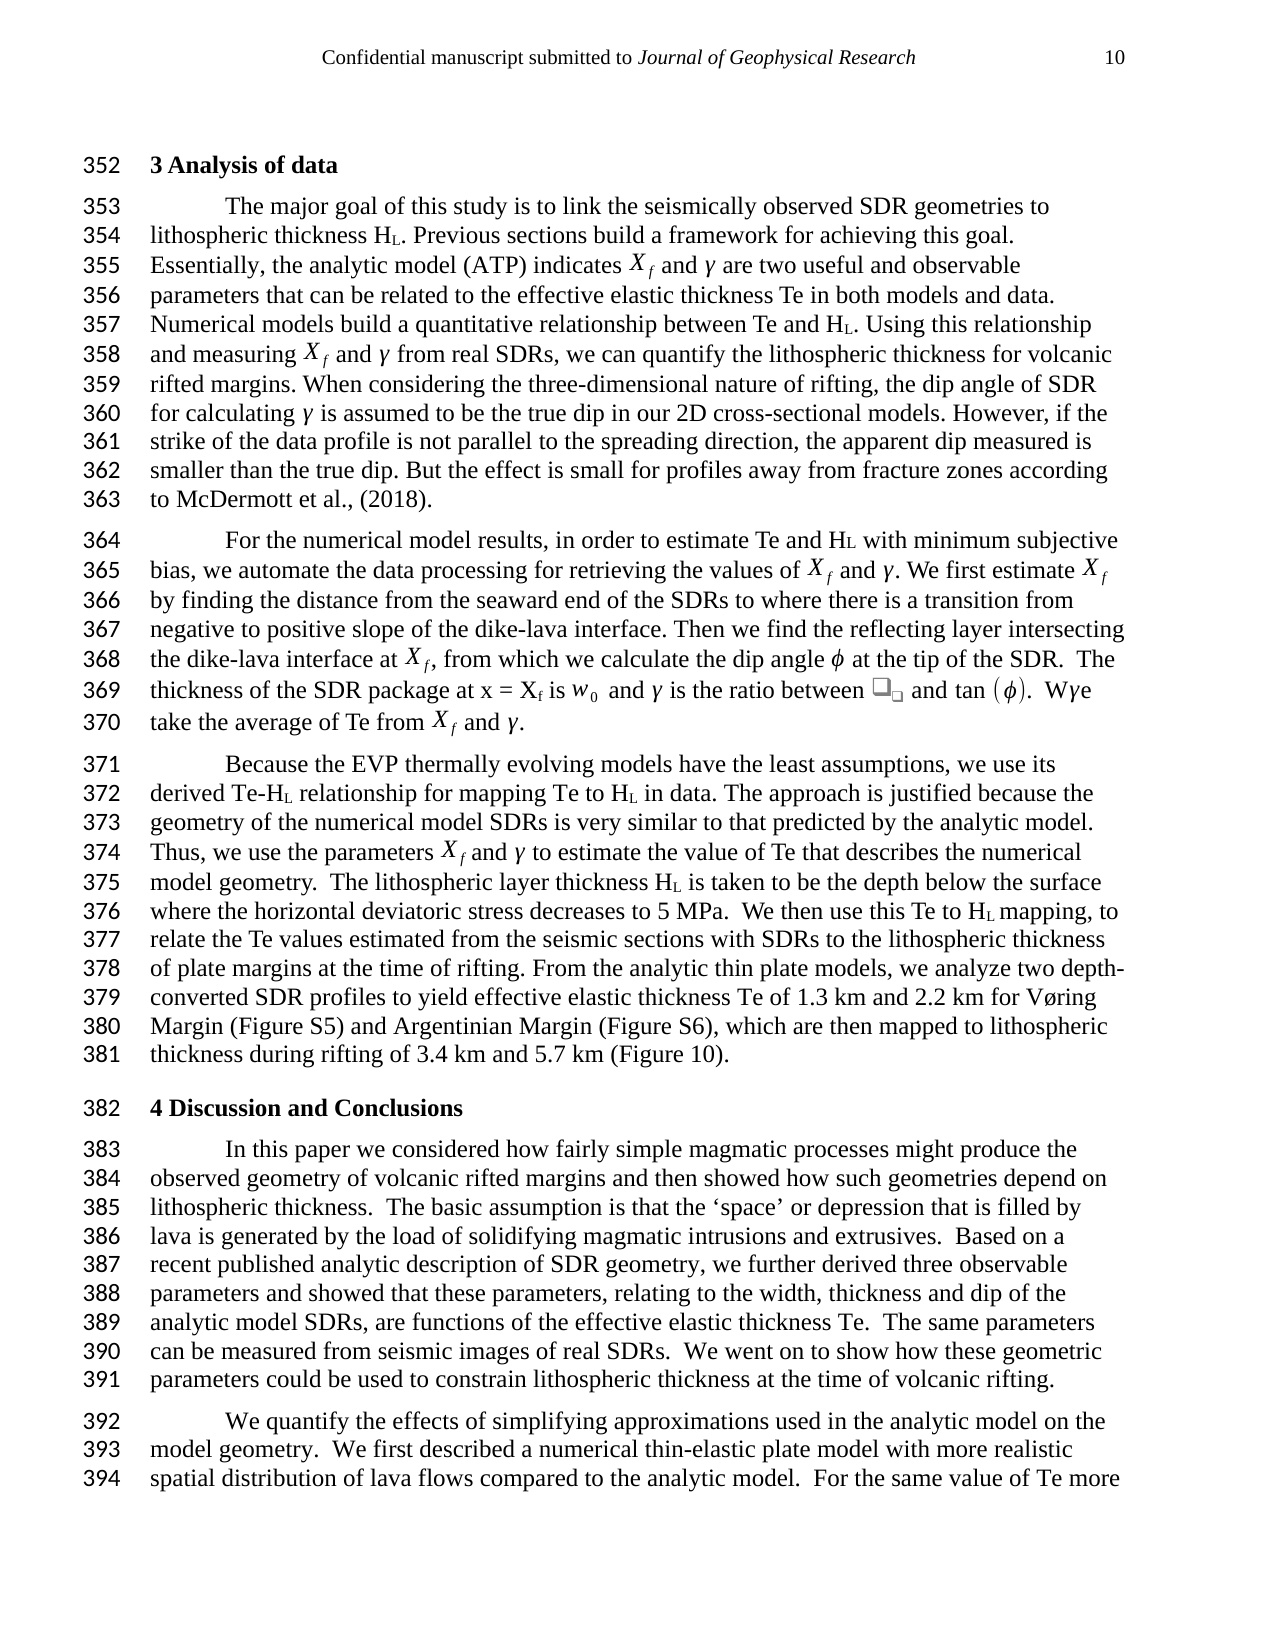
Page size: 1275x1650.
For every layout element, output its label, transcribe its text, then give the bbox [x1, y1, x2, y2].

text In this paper we considered how fairly simple magmatic processes might produce the observed geometry of volcanic rifted margins and then showed how such geometries depend on lithospheric thickness. The basic assumption is that the ‘space’ or depression that is filled by lava is generated by the load of solidifying magmatic intrusions and extrusives. recent published analytic description of SDR geometry e showed that these parameters, relating to the thickness and dip of analytic model SDRs, the Te. The same parameters can be measured seismic images of real SDRs. We went on to show how these geometric parameters could be used to constrain lithospheric thickness at the time of volcanic rifting. [150, 1134, 1125, 1393]
subtitle 3 Analysis of data [150, 150, 1125, 179]
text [150, 1406, 1125, 1492]
text Because the EVP thermally evolving models have the least assumptions, we use its derived Te-HL relationship for mapping Te to HL in data. The approach is justified because the geometry of the numerical model SDRs is very similar to that predicted by the analytic model. Thus, we use the parameters and to estimate the value of Te that describes the numerical model geometry. The lithospheric layer thickness HL is taken to be the depth below the surface where the horizontal deviatoric stress decreases to 5 MPa. We then use this Te to HL mapping, to relate the Te values estimated from the seismic sections with SDRs to the lithospheric thickness of plate margins at the time of rifting. From the analytic thin plate models, we analyze two depth-converted SDR profiles to yield effective elastic thickness Te of 1.3 km and 2.2 km for Vøring Margin (Figure S5) and Argentinian Margin (Figure S6), which are then mapped to lithospheric thickness during rifting of 3.4 km and 5.7 km (Figure 10). [150, 749, 1125, 1068]
text For the numerical model results, in order to estimate Te and HL with minimum subjective bias, we automate the data processing for retrieving the values of and . We first estimate by finding the distance from the seaward end of the SDRs to where there is a transition from negative to positive slope of the dike-lava interface. Then we find the reflecting layer intersecting the dike-lava interface at , from which we calculate the dip angle at the tip of the SDR. The thickness of the SDR package at x = Xf is and is the ratio and . e Te . [150, 525, 1125, 737]
subtitle 4 Discussion and Conclusions [150, 1093, 1125, 1122]
text The major goal of this study is to link the seismically observed SDR geometries to lithospheric thickness HL. Previous sections build a framework for achieving this goal. Essentially, the analytic model (ATP) indicates and are two useful and observable parameters that can be related to the effective elastic thickness Te in both models and data. Numerical models build a quantitative relationship between Te and HL. Using this relationship and measuring and real SDRs, we can quantify the lithospheric thickness for volcanic rifted margins. When considering the three-dimensional nature of rifting, the dip angle of SDR for calculating is assumed to be the true dip in our 2D cross-sectional models. However, if the strike of the data profile is not parallel to the spreading direction, the apparent dip measured is smaller than the true dip. But the effect is small for profiles away from fracture zones according to McDermott et al., (2018). [150, 191, 1125, 513]
